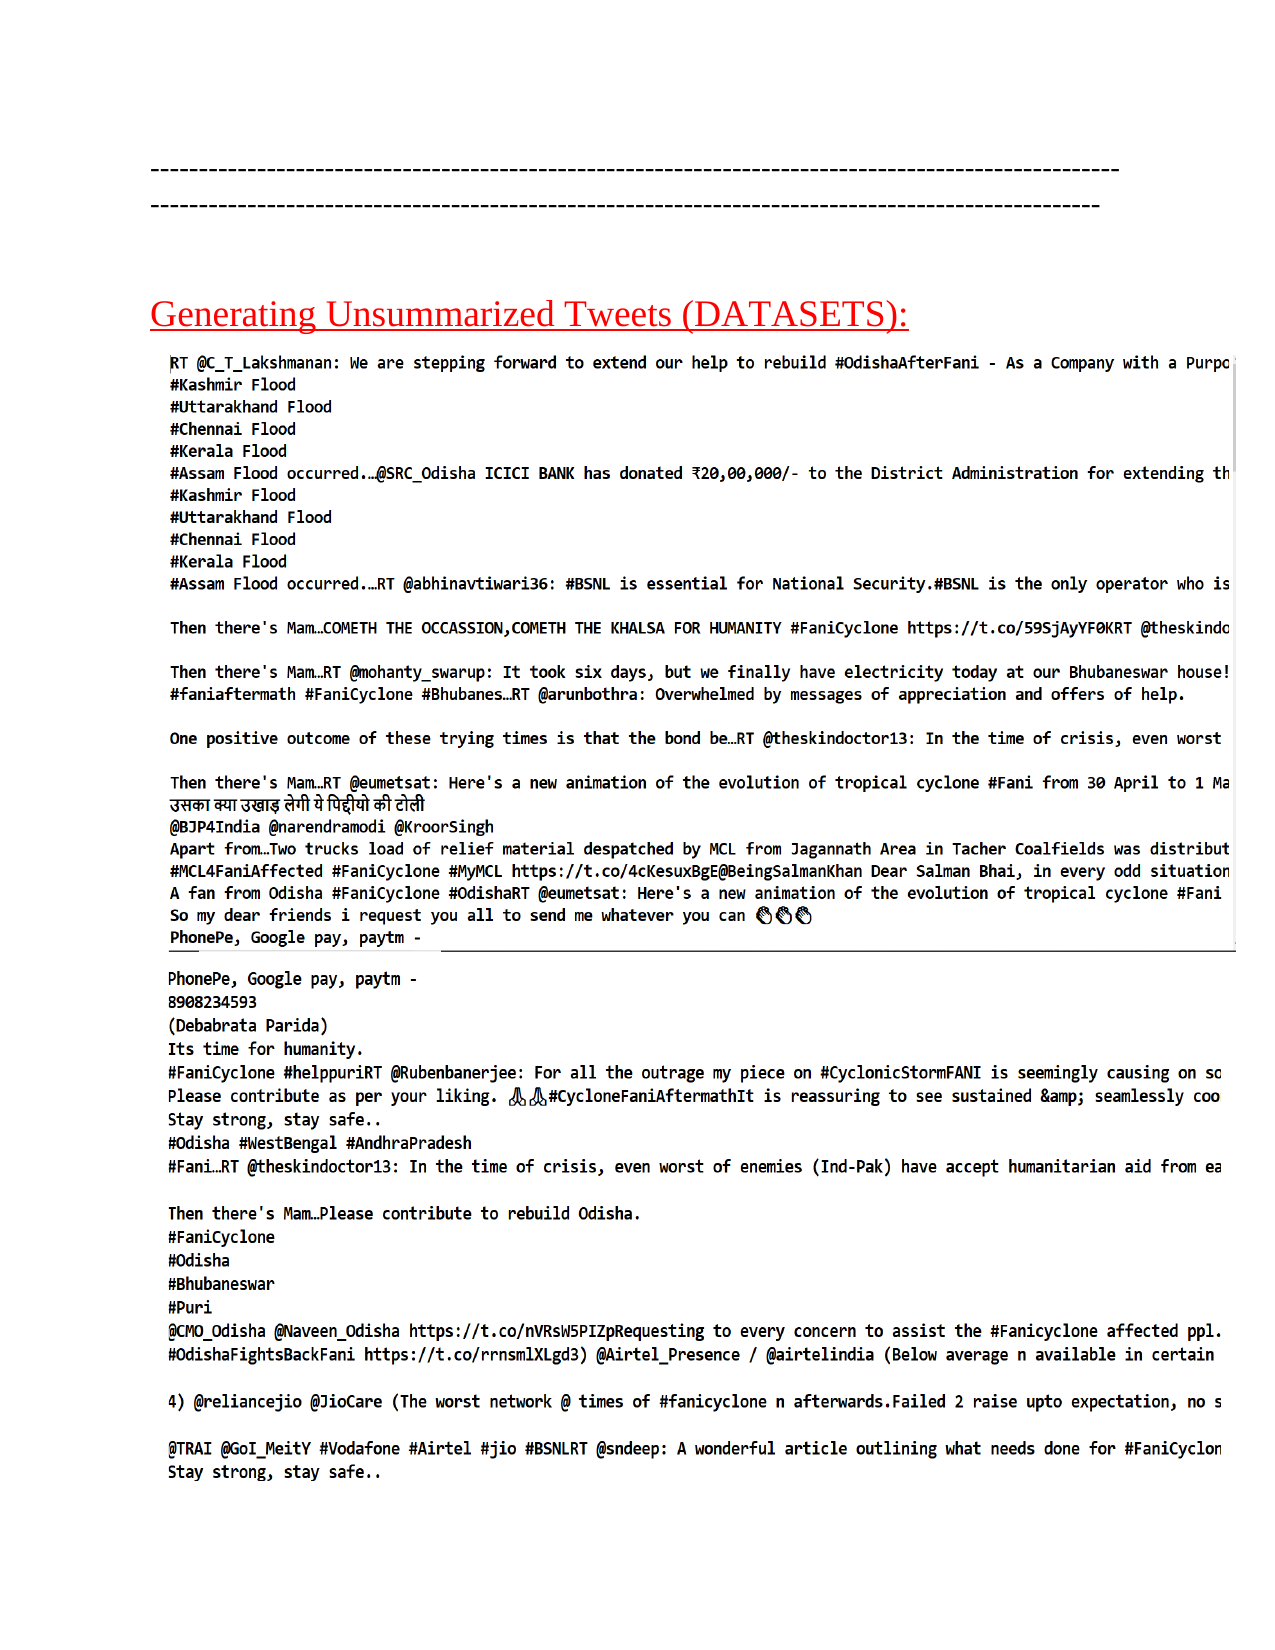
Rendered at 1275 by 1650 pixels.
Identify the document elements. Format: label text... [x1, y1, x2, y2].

text ------------------------------------------------------------------------------------------------------------------------------------------------------------------------------------------------------ [150, 150, 1125, 220]
text Generating Unsummarized Tweets (DATASETS): [150, 292, 1125, 335]
